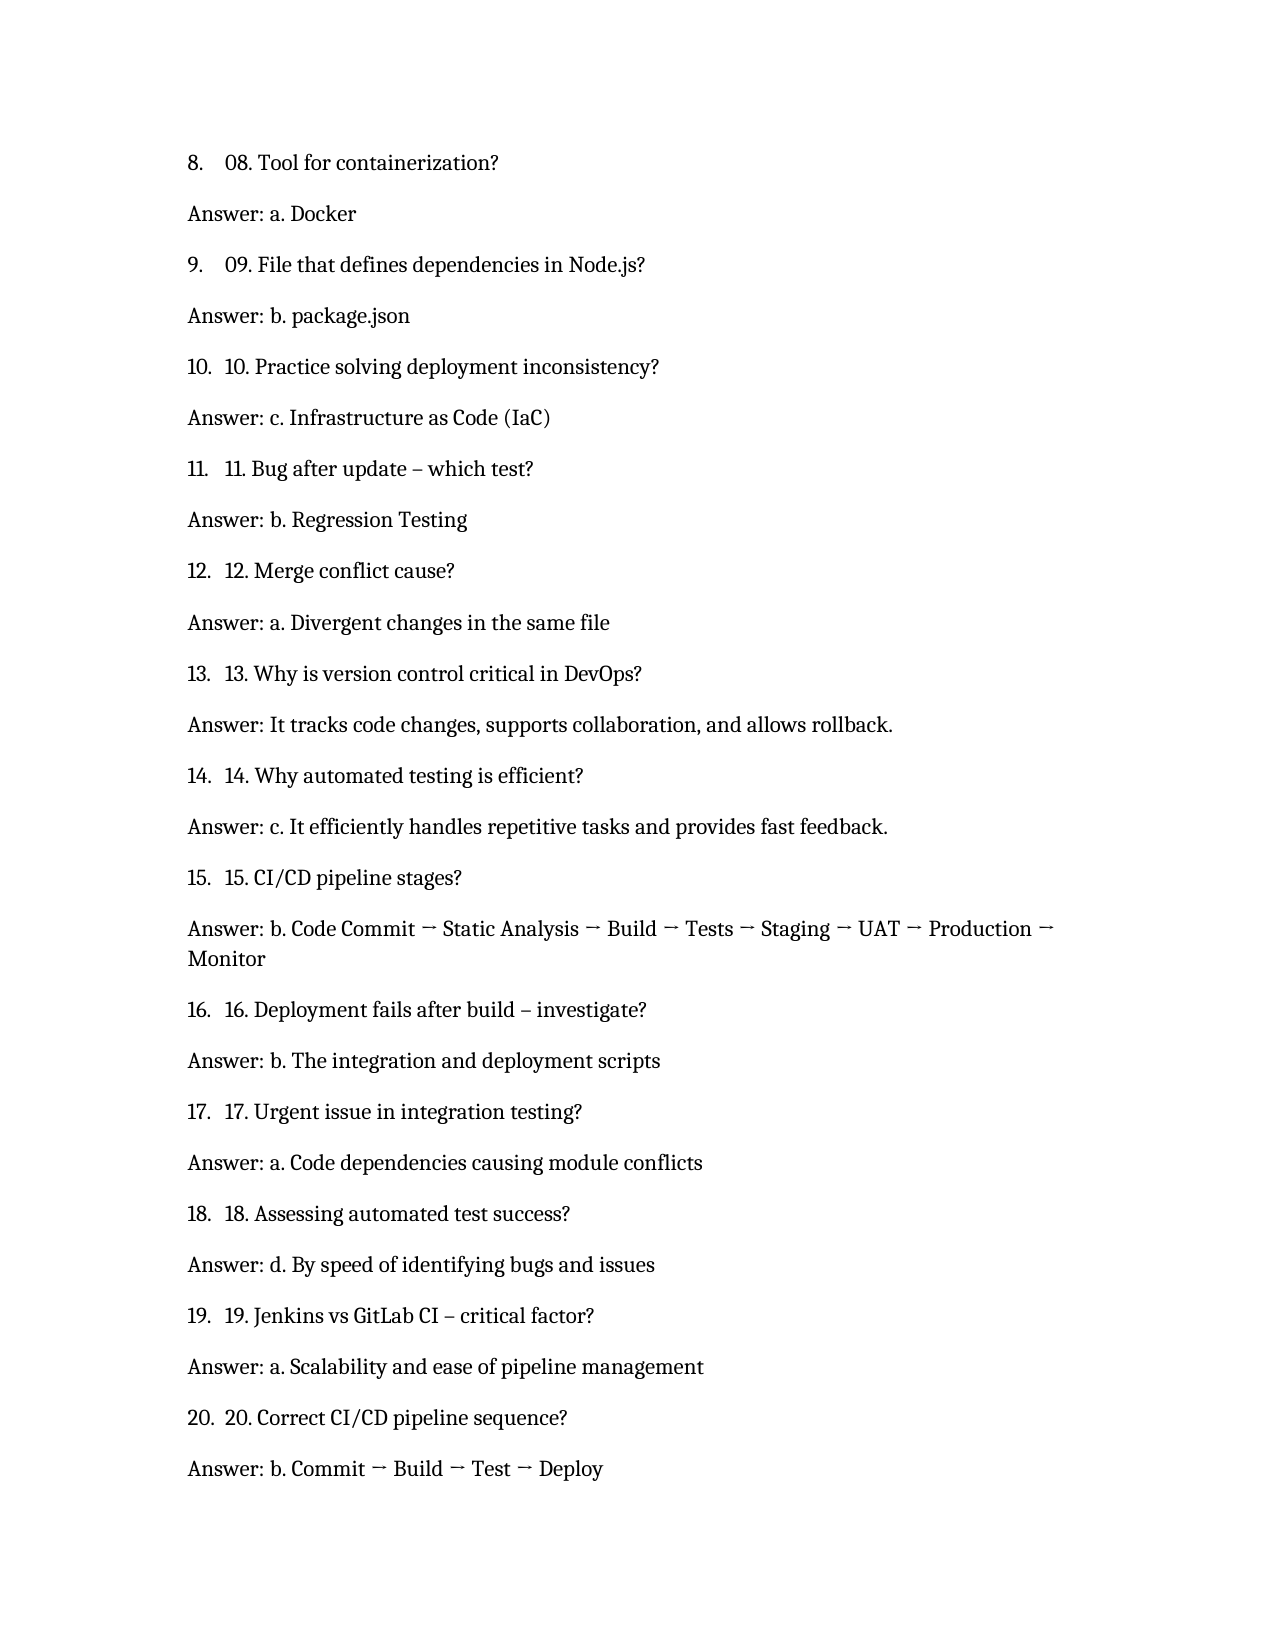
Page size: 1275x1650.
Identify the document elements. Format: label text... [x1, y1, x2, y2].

text Answer: It tracks code changes, supports collaboration, and allows rollback. [187, 711, 1087, 738]
text Answer: a. Docker [187, 201, 1087, 227]
text Answer: b. Commit → Build → Test → Deploy [187, 1456, 1087, 1483]
list 13. Why is version control critical in DevOps? [187, 660, 1087, 687]
list 16. Deployment fails after build – investigate? [187, 997, 1087, 1023]
list 12. Merge conflict cause? [187, 558, 1087, 585]
list 14. Why automated testing is efficient? [187, 762, 1087, 789]
text Answer: b. package.json [187, 303, 1087, 329]
list 20. Correct CI/CD pipeline sequence? [187, 1405, 1087, 1432]
list 10. Practice solving deployment inconsistency? [187, 354, 1087, 381]
text Answer: a. Code dependencies causing module conflicts [187, 1150, 1087, 1176]
text Answer: b. Regression Testing [187, 507, 1087, 534]
text Answer: c. Infrastructure as Code (IaC) [187, 405, 1087, 432]
list 09. File that defines dependencies in Node.js? [187, 252, 1087, 278]
text Answer: d. By speed of identifying bugs and issues [187, 1252, 1087, 1278]
list 08. Tool for containerization? [187, 150, 1087, 176]
list 17. Urgent issue in integration testing? [187, 1099, 1087, 1125]
text Answer: a. Divergent changes in the same file [187, 609, 1087, 636]
text Answer: b. The integration and deployment scripts [187, 1048, 1087, 1074]
text Answer: b. Code Commit → Static Analysis → Build → Tests → Staging → UAT → Production → Monitor [187, 916, 1087, 972]
list 15. CI/CD pipeline stages? [187, 864, 1087, 891]
text Answer: a. Scalability and ease of pipeline management [187, 1354, 1087, 1381]
list 19. Jenkins vs GitLab CI – critical factor? [187, 1303, 1087, 1329]
list 18. Assessing automated test success? [187, 1201, 1087, 1227]
text Answer: c. It efficiently handles repetitive tasks and provides fast feedback. [187, 813, 1087, 840]
list 11. Bug after update – which test? [187, 456, 1087, 483]
